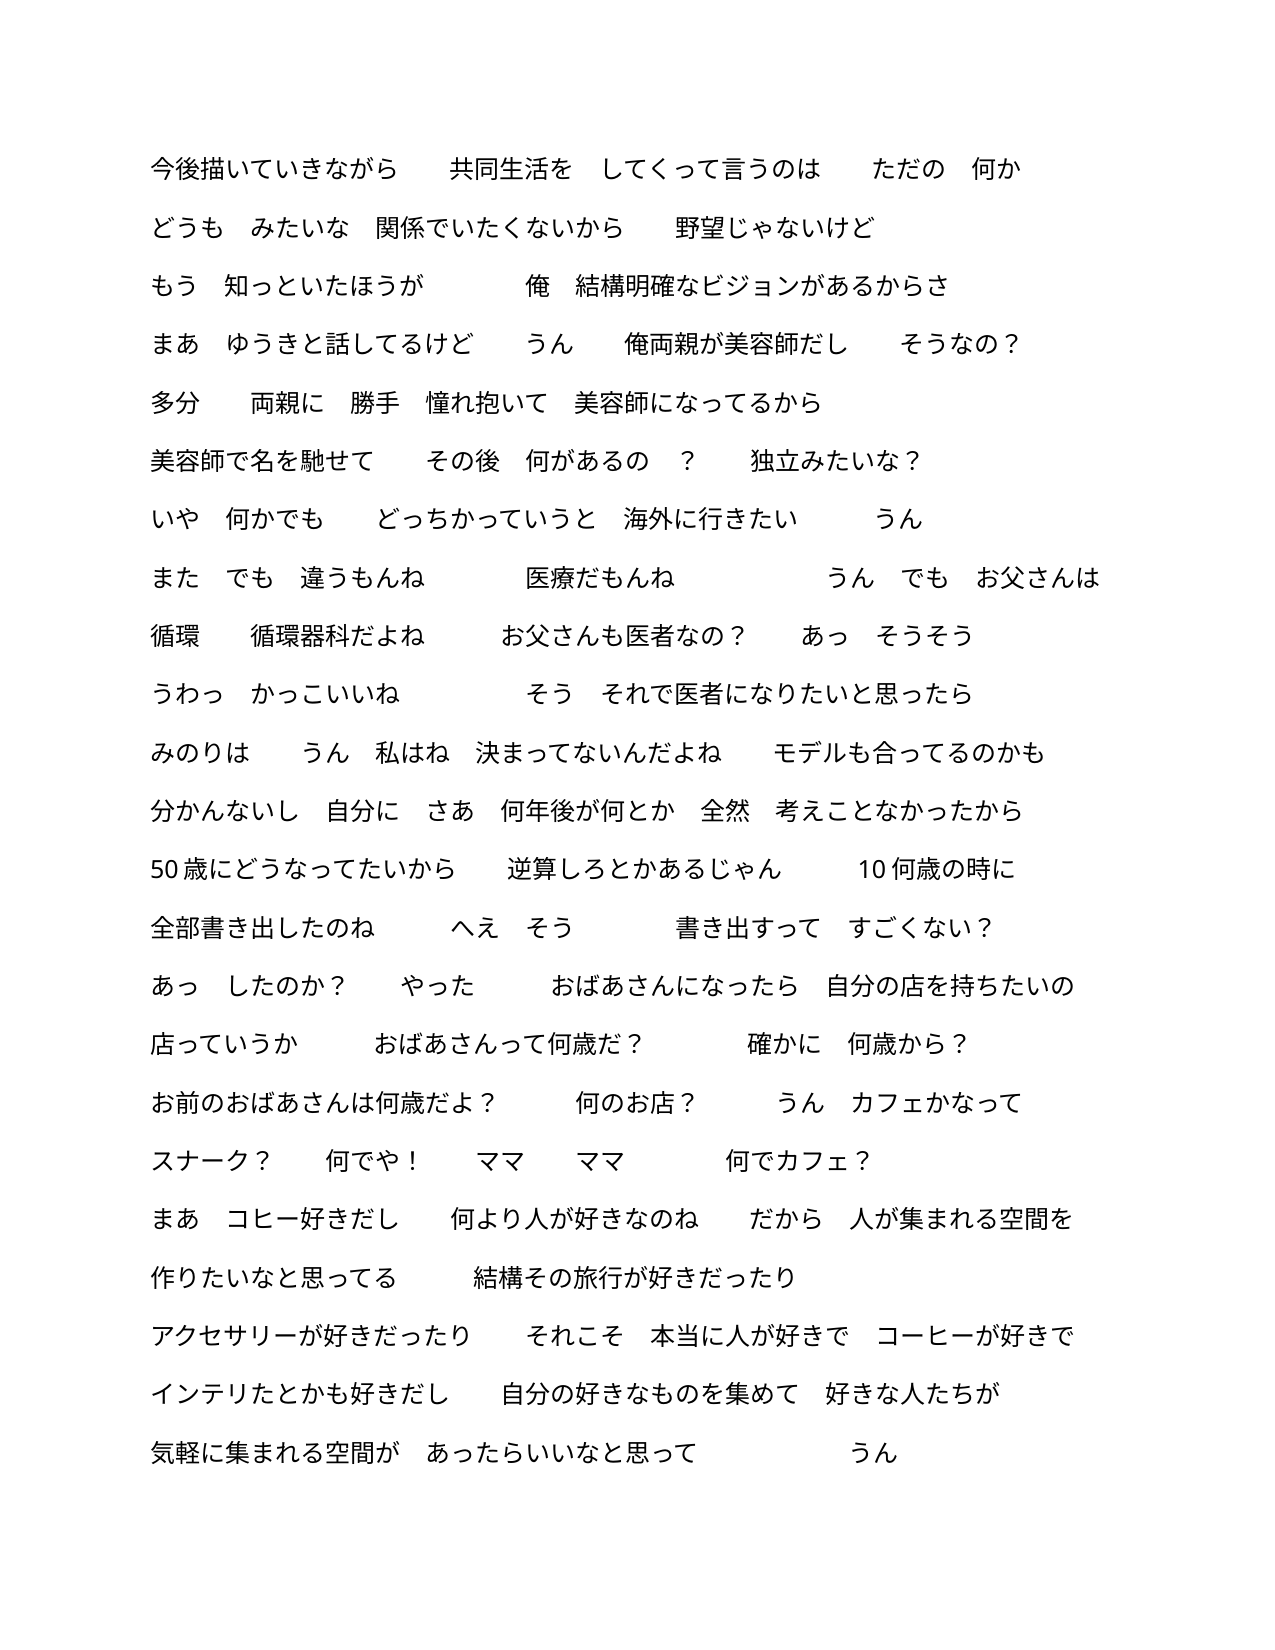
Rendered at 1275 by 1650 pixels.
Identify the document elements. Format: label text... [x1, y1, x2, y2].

text あっ したのか？ やった おばあさんになったら 自分の店を持ちたいの [150, 967, 1125, 1003]
text アクセサリーが好きだったり それこそ 本当に人が好きで コーヒーが好きで [150, 1317, 1125, 1353]
text 多分 両親に 勝手 憧れ抱いて 美容師になってるから [150, 383, 1125, 419]
text どうも みたいな 関係でいたくないから 野望じゃないけど [150, 208, 1125, 244]
text うわっ かっこいいね そう それで医者になりたいと思ったら [150, 675, 1125, 711]
text まあ ゆうきと話してるけど うん 俺両親が美容師だし そうなの？ [150, 325, 1125, 361]
text 50歳にどうなってたいから 逆算しろとかあるじゃん 10何歳の時に [150, 850, 1125, 886]
text みのりは うん 私はね 決まってないんだよね モデルも合ってるのかも [150, 733, 1125, 769]
text 店っていうか おばあさんって何歳だ？ 確かに 何歳から？ [150, 1025, 1125, 1061]
text まあ コヒー好きだし 何より人が好きなのね だから 人が集まれる空間を [150, 1200, 1125, 1236]
text 気軽に集まれる空間が あったらいいなと思って うん [150, 1433, 1125, 1469]
text 今後描いていきながら 共同生活を してくって言うのは ただの 何か [150, 150, 1125, 186]
text お前のおばあさんは何歳だよ？ 何のお店？ うん カフェかなって [150, 1083, 1125, 1119]
text 作りたいなと思ってる 結構その旅行が好きだったり [150, 1258, 1125, 1294]
text 分かんないし 自分に さあ 何年後が何とか 全然 考えことなかったから [150, 792, 1125, 828]
text インテリたとかも好きだし 自分の好きなものを集めて 好きな人たちが [150, 1375, 1125, 1411]
text 循環 循環器科だよね お父さんも医者なの？ あっ そうそう [150, 617, 1125, 653]
text 美容師で名を馳せて その後 何があるの ？ 独立みたいな？ [150, 442, 1125, 478]
text スナーク？ 何でや！ ママ ママ 何でカフェ？ [150, 1142, 1125, 1178]
text また でも 違うもんね 医療だもんね うん でも お父さんは [150, 558, 1125, 594]
text いや 何かでも どっちかっていうと 海外に行きたい うん [150, 500, 1125, 536]
text もう 知っといたほうが 俺 結構明確なビジョンがあるからさ [150, 267, 1125, 303]
text 全部書き出したのね へえ そう 書き出すって すごくない？ [150, 908, 1125, 944]
